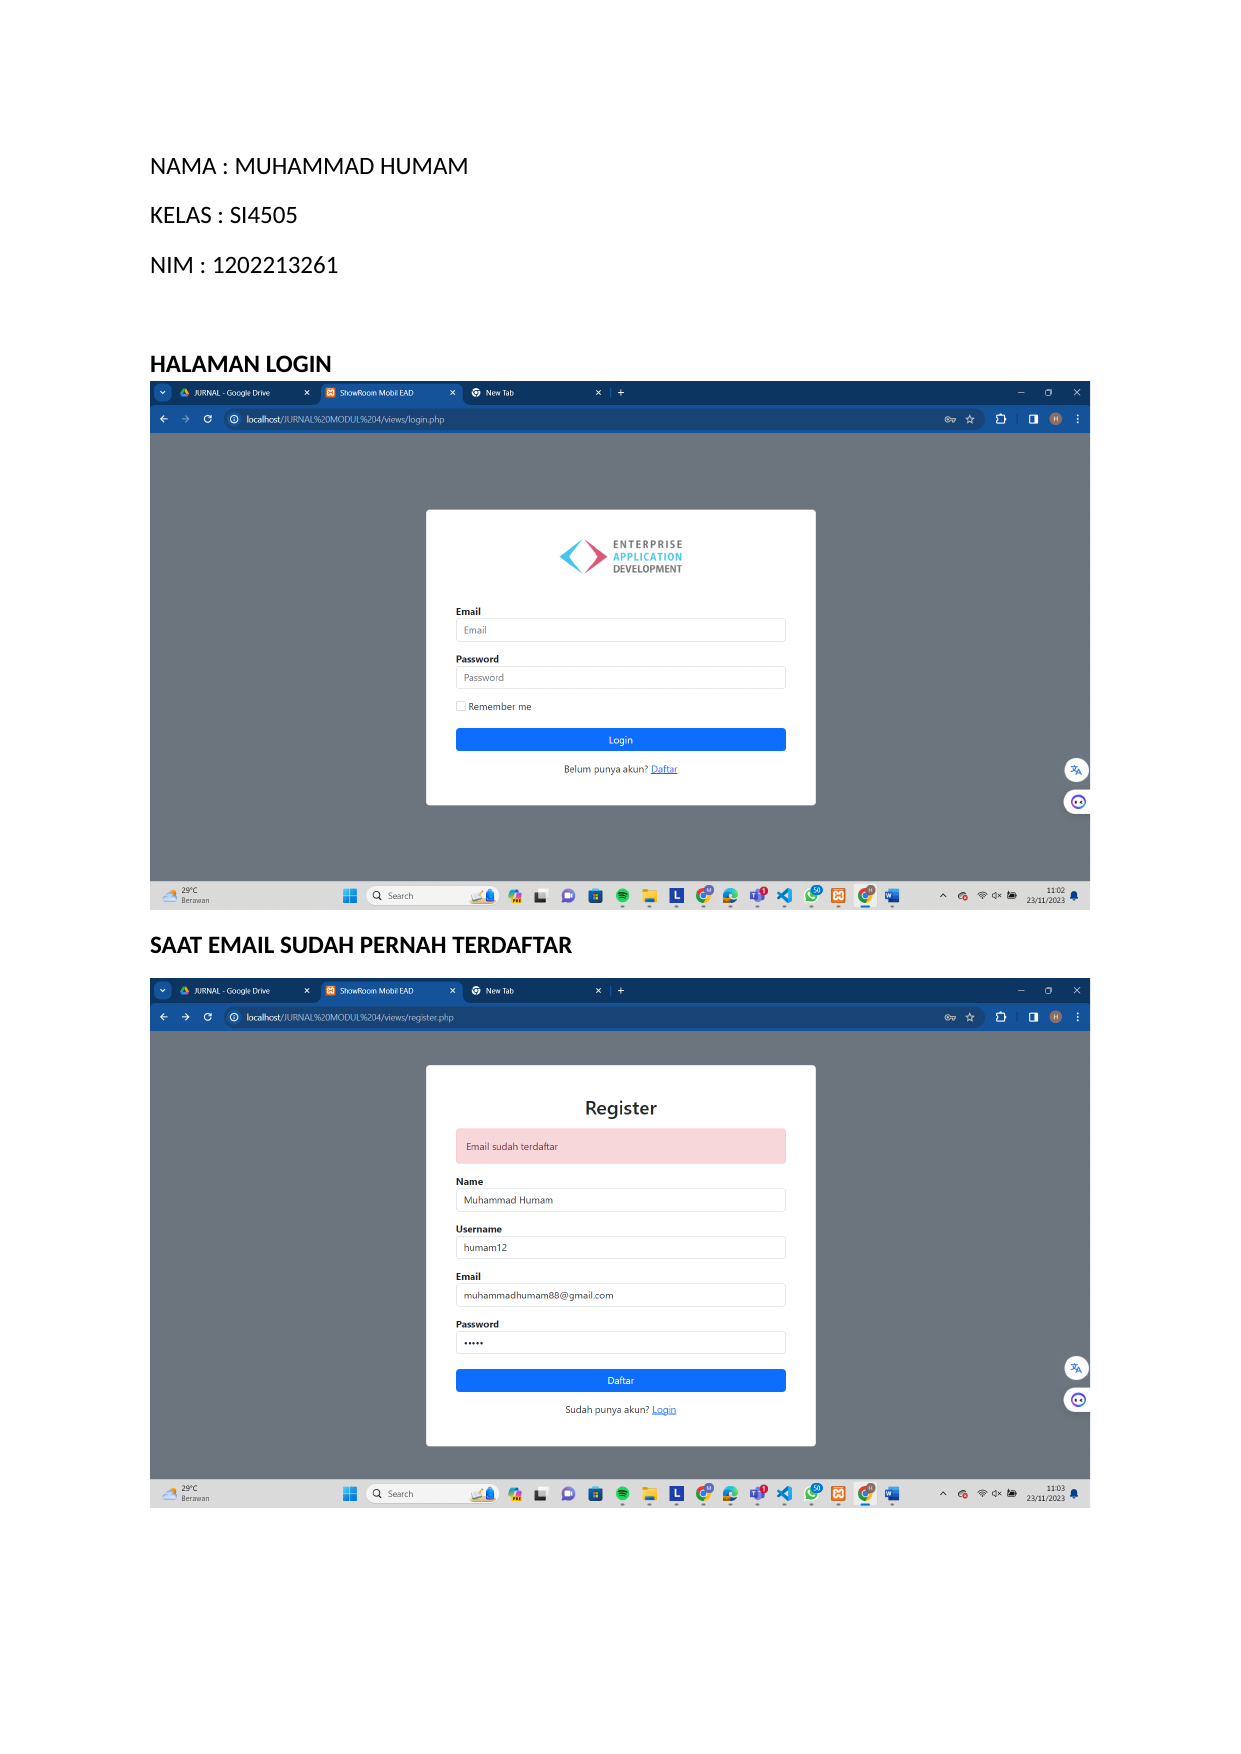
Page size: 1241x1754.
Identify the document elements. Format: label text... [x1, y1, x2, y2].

text HALAMAN LOGIN [150, 348, 1090, 381]
text KELAS : SI4505 [150, 199, 1090, 230]
text NIM : 1202213261 [150, 249, 1090, 280]
picture [150, 978, 1091, 1508]
text NAMA : MUHAMMAD HUMAM [150, 150, 1090, 181]
picture [150, 381, 1091, 910]
text SAAT EMAIL SUDAH PERNAH TERDAFTAR [150, 929, 1090, 959]
